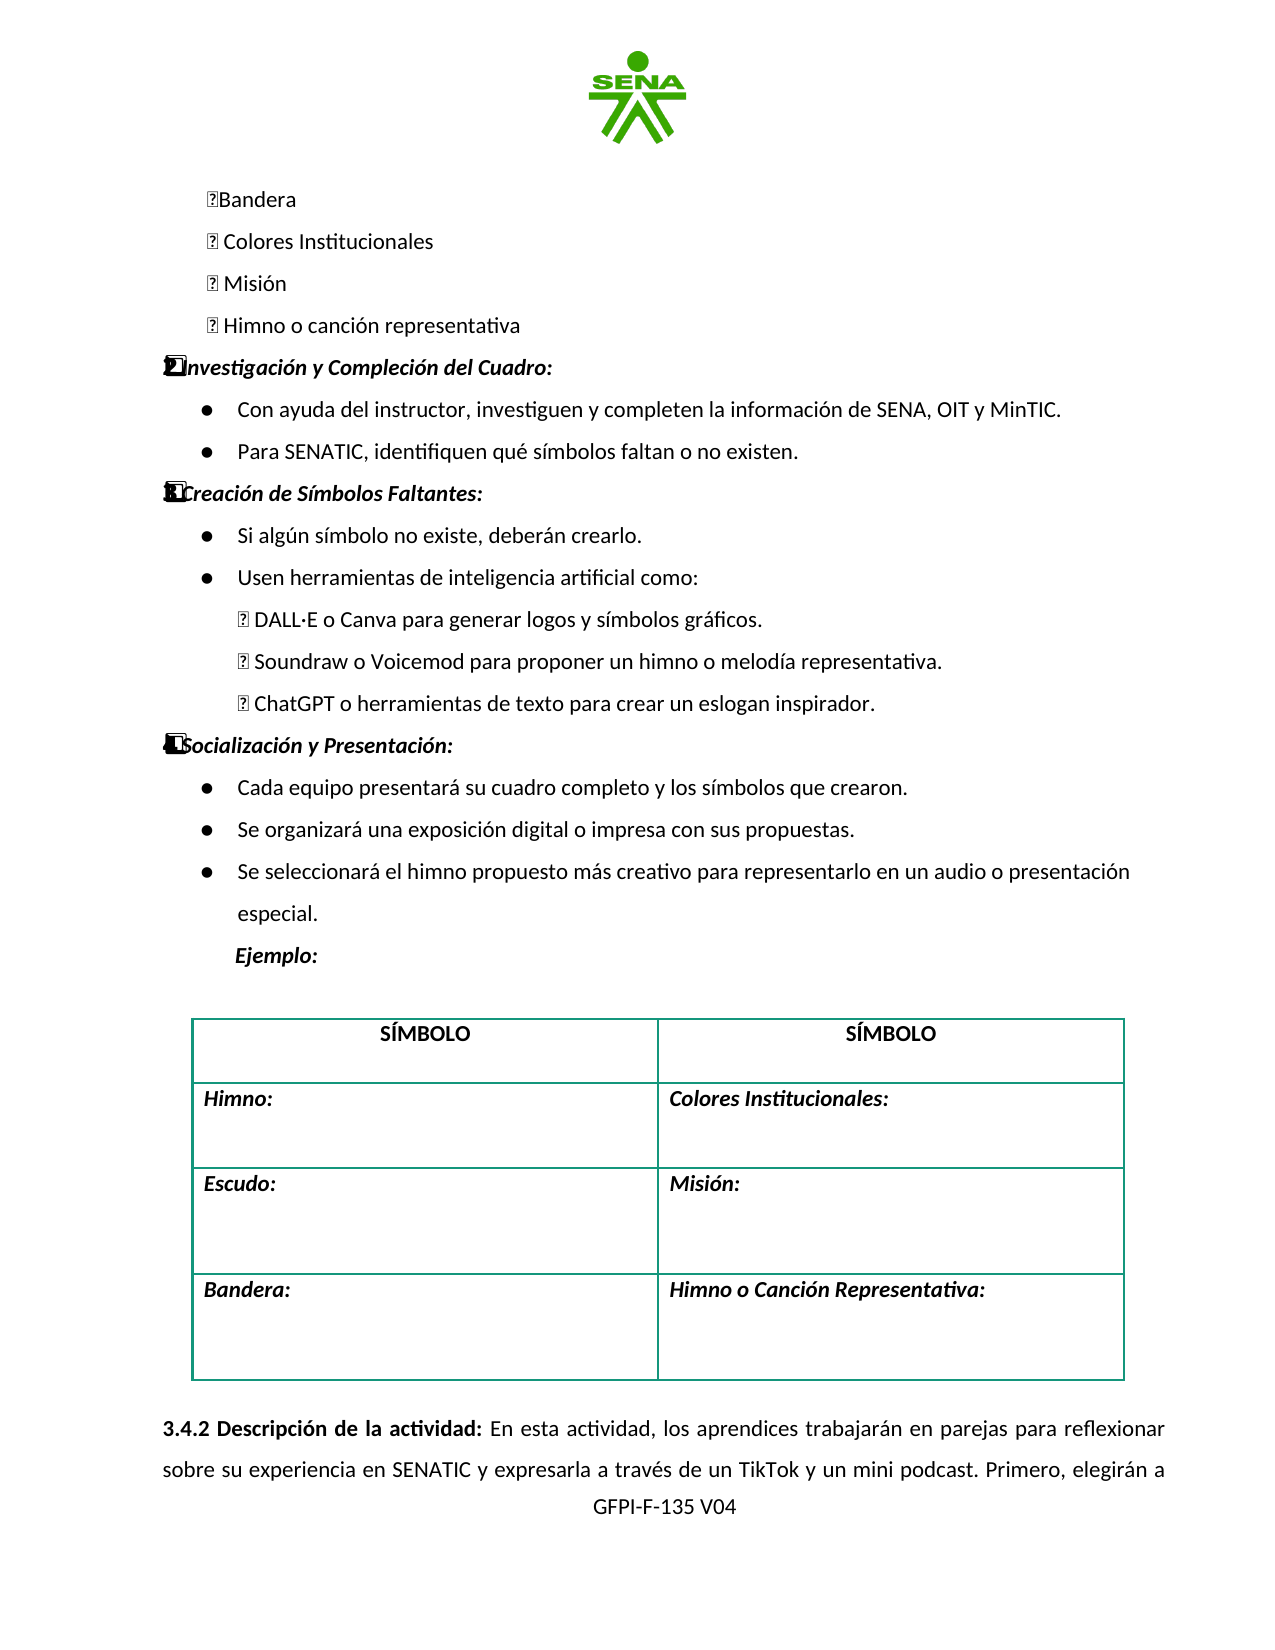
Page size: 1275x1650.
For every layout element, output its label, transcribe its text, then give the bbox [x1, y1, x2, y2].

table_cell Himno o Canción Representativa: [659, 1275, 1123, 1379]
list Para SENATIC, identifiquen qué símbolos faltan o no existen. [200, 437, 1167, 465]
table_cell Himno: [194, 1084, 657, 1167]
text 3️⃣ Creación de Símbolos Faltantes: [162, 479, 1167, 507]
list Cada equipo presentará su cuadro completo y los símbolos que crearon. [200, 773, 1167, 801]
text ✅Bandera [162, 185, 1167, 213]
list Si algún símbolo no existe, deberán crearlo. [200, 521, 1167, 549]
table_header SÍMBOLO [659, 1020, 1123, 1082]
text ✅ Colores Institucionales [162, 227, 1167, 255]
text Ejemplo: [235, 941, 1167, 969]
text ✅ Himno o canción representativa [162, 311, 1167, 339]
table_cell Misión: [659, 1169, 1123, 1273]
list Se seleccionará el himno propuesto más creativo para representarlo en un audio o presentación especial. [200, 857, 1167, 927]
table_cell Escudo: [194, 1169, 657, 1273]
list Con ayuda del instructor, investiguen y completen la información de SENA, OIT y MinTIC. [200, 395, 1167, 423]
list Usen herramientas de inteligencia artificial como: 🎨 DALL·E o Canva para generar logos y símbolos gráficos. 🎶 Soundraw o Voicemod para proponer un himno o melodía representativa. 📝 ChatGPT o herramientas de texto para crear un eslogan inspirador. [200, 563, 1167, 717]
table_header SÍMBOLO [194, 1020, 657, 1082]
text ✅ Misión [162, 269, 1167, 297]
text 4️⃣ Socialización y Presentación: [162, 731, 1167, 759]
picture [588, 51, 687, 144]
table_cell Colores Institucionales: [659, 1084, 1123, 1167]
table_cell Bandera: [194, 1275, 657, 1379]
text 2️⃣ Investigación y Compleción del Cuadro: [162, 353, 1167, 381]
list Se organizará una exposición digital o impresa con sus propuestas. [200, 815, 1167, 843]
